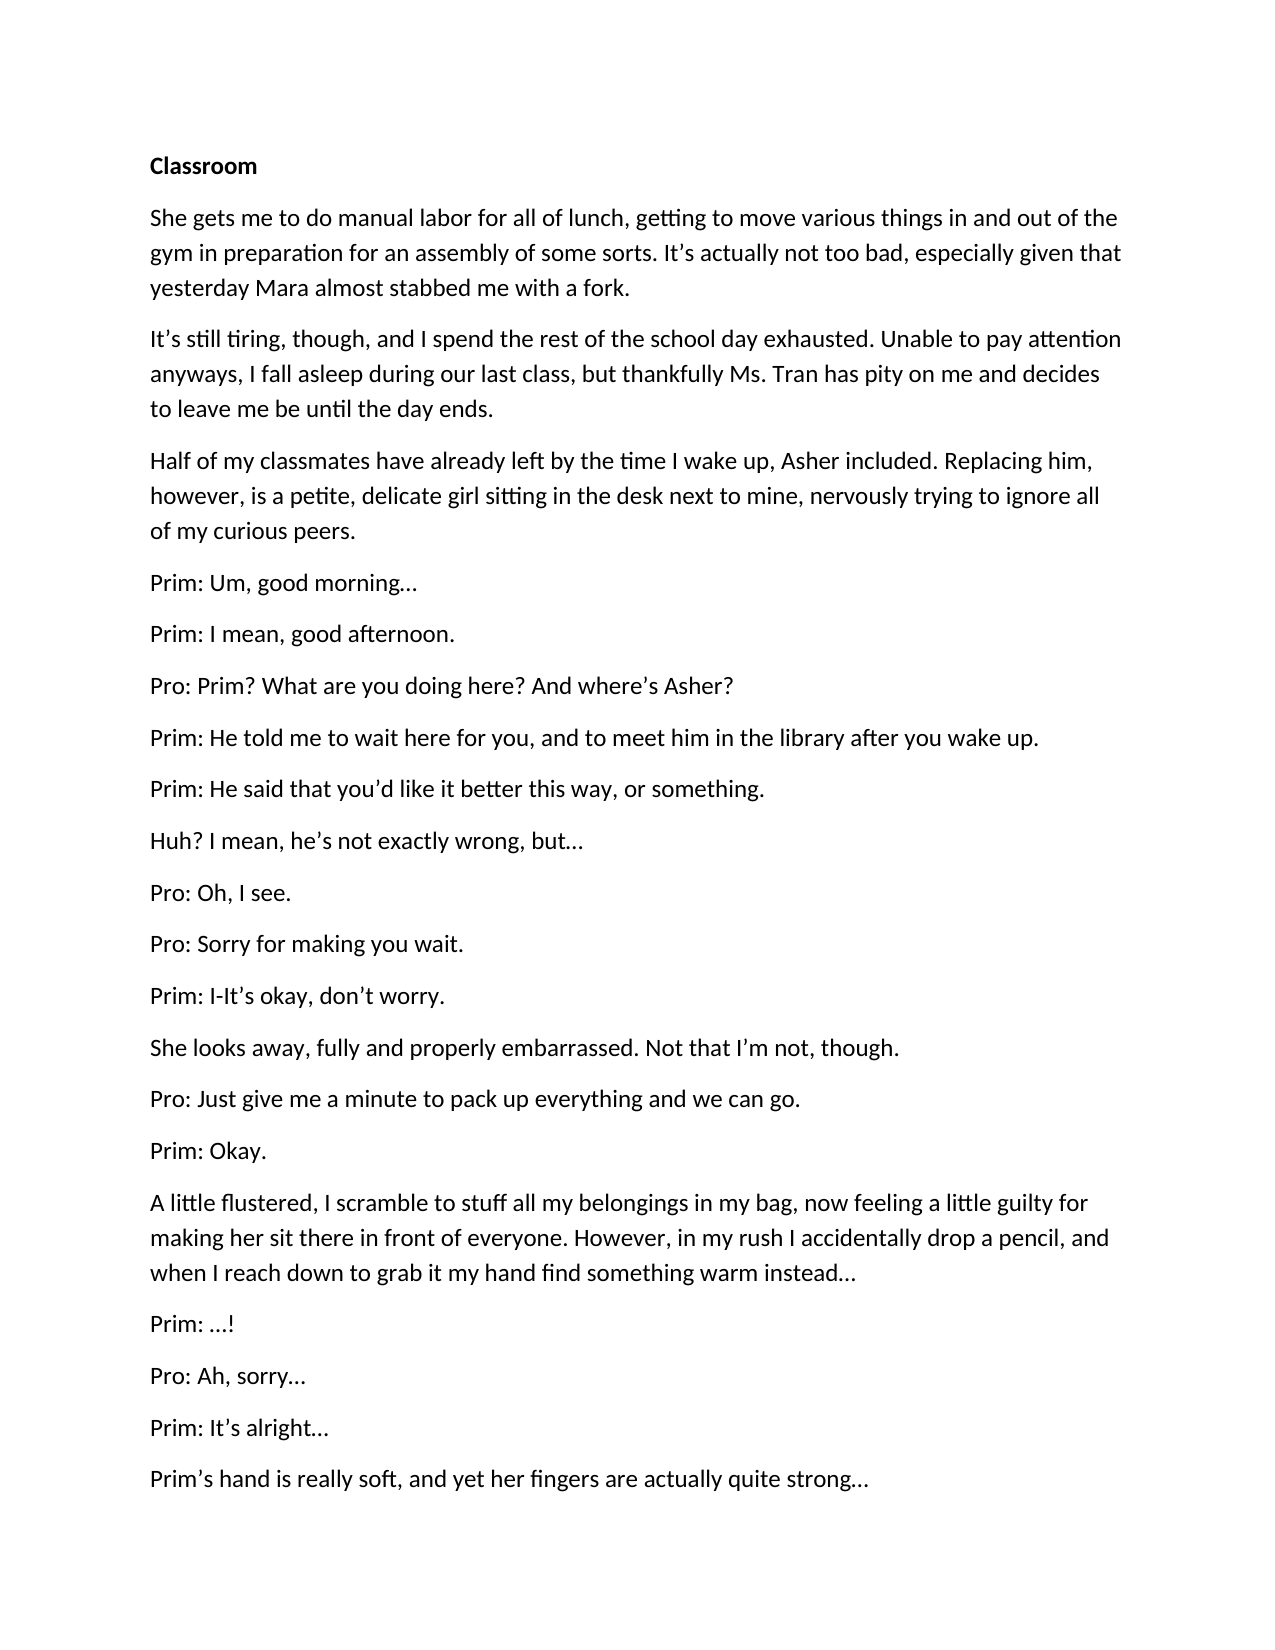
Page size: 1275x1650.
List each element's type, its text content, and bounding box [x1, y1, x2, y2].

text Half of my classmates have already left by the time I wake up, Asher included. Replacing him, however, is a petite, delicate girl sitting in the desk next to mine, nervously trying to ignore all of my curious peers. [150, 445, 1125, 546]
text It’s still tiring, though, and I spend the rest of the school day exhausted. Unable to pay attention anyways, I fall asleep during our last class, but thankfully Ms. Tran has pity on me and decides to leave me be until the day ends. [150, 323, 1125, 424]
text Prim: It’s alright… [150, 1412, 1125, 1442]
text Prim: He told me to wait here for you, and to meet him in the library after you wake up. [150, 722, 1125, 752]
text Prim: I-It’s okay, don’t worry. [150, 980, 1125, 1011]
text Pro: Oh, I see. [150, 877, 1125, 907]
text Prim: He said that you’d like it better this way, or something. [150, 773, 1125, 804]
text Pro: Sorry for making you wait. [150, 928, 1125, 959]
text Pro: Ah, sorry… [150, 1360, 1125, 1391]
text She looks away, fully and properly embarrassed. Not that I’m not, though. [150, 1032, 1125, 1062]
text She gets me to do manual labor for all of lunch, getting to move various things in and out of the gym in preparation for an assembly of some sorts. It’s actually not too bad, especially given that yesterday Mara almost stabbed me with a fork. [150, 202, 1125, 302]
text Huh? I mean, he’s not exactly wrong, but… [150, 825, 1125, 856]
text Prim’s hand is really soft, and yet her fingers are actually quite strong… [150, 1463, 1125, 1494]
text Pro: Just give me a minute to pack up everything and we can go. [150, 1083, 1125, 1114]
text Prim: …! [150, 1308, 1125, 1339]
text Classroom [150, 150, 1125, 181]
text Pro: Prim? What are you doing here? And where’s Asher? [150, 670, 1125, 701]
text A little flustered, I scramble to stuff all my belongings in my bag, now feeling a little guilty for making her sit there in front of everyone. However, in my rush I accidentally drop a pencil, and when I reach down to grab it my hand find something warm instead… [150, 1187, 1125, 1287]
text Prim: I mean, good afternoon. [150, 618, 1125, 649]
text Prim: Um, good morning… [150, 567, 1125, 597]
text Prim: Okay. [150, 1135, 1125, 1166]
